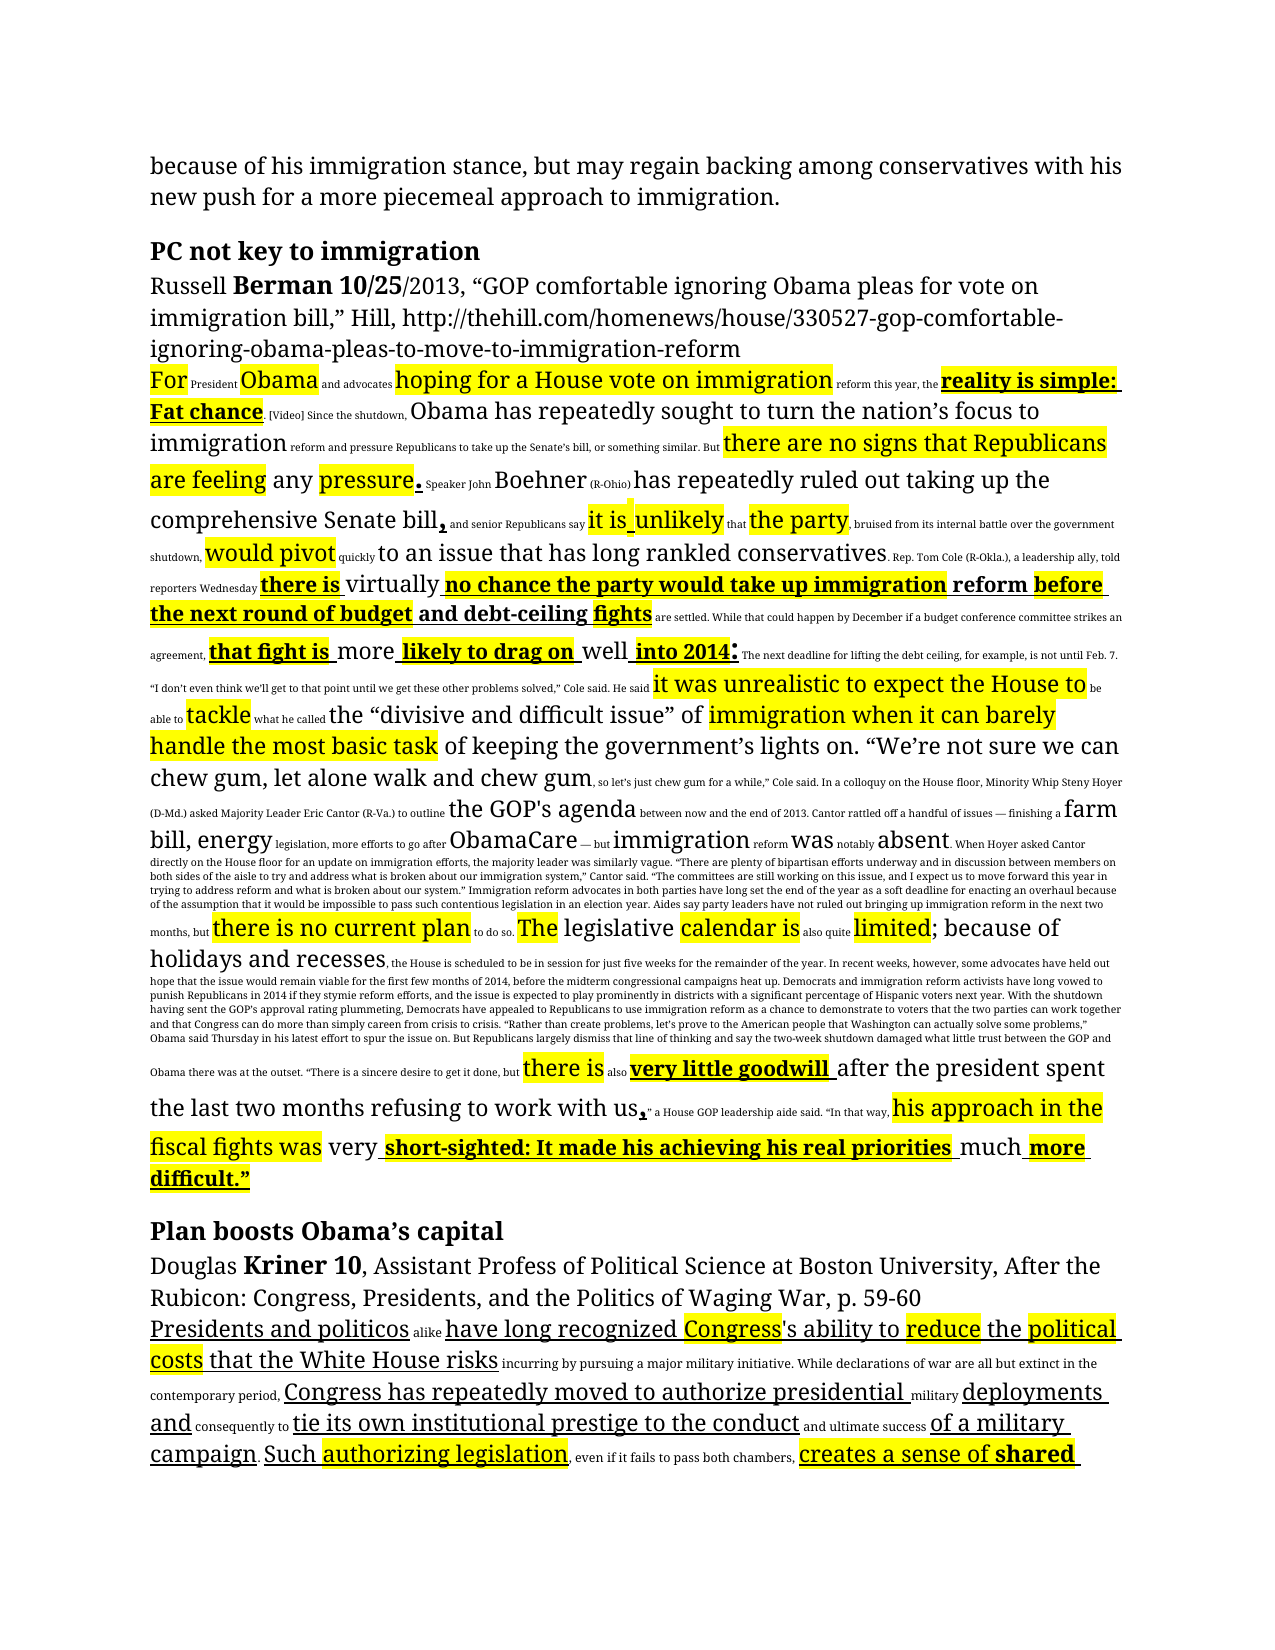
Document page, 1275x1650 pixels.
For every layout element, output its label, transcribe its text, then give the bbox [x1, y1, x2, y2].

text Russell Berman 10/25/2013, “GOP comfortable ignoring Obama pleas for vote on immigration bill,” Hill, http://thehill.com/homenews/house/330527-gop-comfortable-ignoring-obama-pleas-to-move-to-immigration-reform [150, 267, 1125, 364]
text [150, 1313, 1125, 1469]
subtitle PC not key to immigration [150, 233, 1125, 267]
text Plan boosts Obama’s capital [150, 1213, 1125, 1248]
text Douglas Kriner 10, Assistant Profess of Political Science at Boston University, After the Rubicon: Congress, Presidents, and the Politics of Waging War, p. 59-60 [150, 1248, 1125, 1313]
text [150, 150, 1125, 212]
text For President Obama and advocates hoping for a House vote on immigration reform this year, the reality is simple: Fat chance. [Video] Since the shutdown, Obama has repeatedly sought to turn the nation’s focus to immigration reform and pressure Republicans to take up the Senate’s bill, or something similar. But there are no signs that Republicans are feeling any pressure. Speaker John Boehner (R-Ohio) has repeatedly ruled out taking up the comprehensive Senate bill, and senior Republicans say it is unlikely that the party, bruised from its internal battle over the government shutdown, would pivot quickly to an issue that has long rankled conservatives. Rep. Tom Cole (R-Okla.), a leadership ally, told reporters Wednesday there is virtually no chance the party would take up immigration reform before the next round of budget and debt-ceiling fights are settled. While that could happen by December if a budget conference committee strikes an agreement, that fight is more likely to drag on well into 2014: The next deadline for lifting the debt ceiling, for example, is not until Feb. 7. “I don’t even think we’ll get to that point until we get these other problems solved,” Cole said. He said it was unrealistic to expect the House to be able to tackle what he called the “divisive and difficult issue” of immigration when it can barely handle the most basic task of keeping the government’s lights on. “We’re not sure we can chew gum, let alone walk and chew gum, so let’s just chew gum for a while,” Cole said. In a colloquy on the House floor, Minority Whip Steny Hoyer (D-Md.) asked Majority Leader Eric Cantor (R-Va.) to outline the GOP's agenda between now and the end of 2013. Cantor rattled off a handful of issues — finishing a farm bill, energy legislation, more efforts to go after ObamaCare — but immigration reform was notably absent. When Hoyer asked Cantor directly on the House floor for an update on immigration efforts, the majority leader was similarly vague. “There are plenty of bipartisan efforts underway and in discussion between members on both sides of the aisle to try and address what is broken about our immigration system,” Cantor said. “The committees are still working on this issue, and I expect us to move forward this year in trying to address reform and what is broken about our system.” Immigration reform advocates in both parties have long set the end of the year as a soft deadline for enacting an overhaul because of the assumption that it would be impossible to pass such contentious legislation in an election year. Aides say party leaders have not ruled out bringing up immigration reform in the next two months, but there is no current plan to do so. The legislative calendar is also quite limited; because of holidays and recesses, the House is scheduled to be in session for just five weeks for the remainder of the year. In recent weeks, however, some advocates have held out hope that the issue would remain viable for the first few months of 2014, before the midterm congressional campaigns heat up. Democrats and immigration reform activists have long vowed to punish Republicans in 2014 if they stymie reform efforts, and the issue is expected to play prominently in districts with a significant percentage of Hispanic voters next year. With the shutdown having sent the GOP’s approval rating plummeting, Democrats have appealed to Republicans to use immigration reform as a chance to demonstrate to voters that the two parties can work together and that Congress can do more than simply careen from crisis to crisis. “Rather than create problems, let’s prove to the American people that Washington can actually solve some problems,” Obama said Thursday in his latest effort to spur the issue on. But Republicans largely dismiss that line of thinking and say the two-week shutdown damaged what little trust between the GOP and Obama there was at the outset. “There is a sincere desire to get it done, but there is also very little goodwill after the president spent the last two months refusing to work with us,” a House GOP leadership aide said. “In that way, his approach in the fiscal fights was very short-sighted: It made his achieving his real priorities much more difficult.” [150, 364, 1125, 1193]
